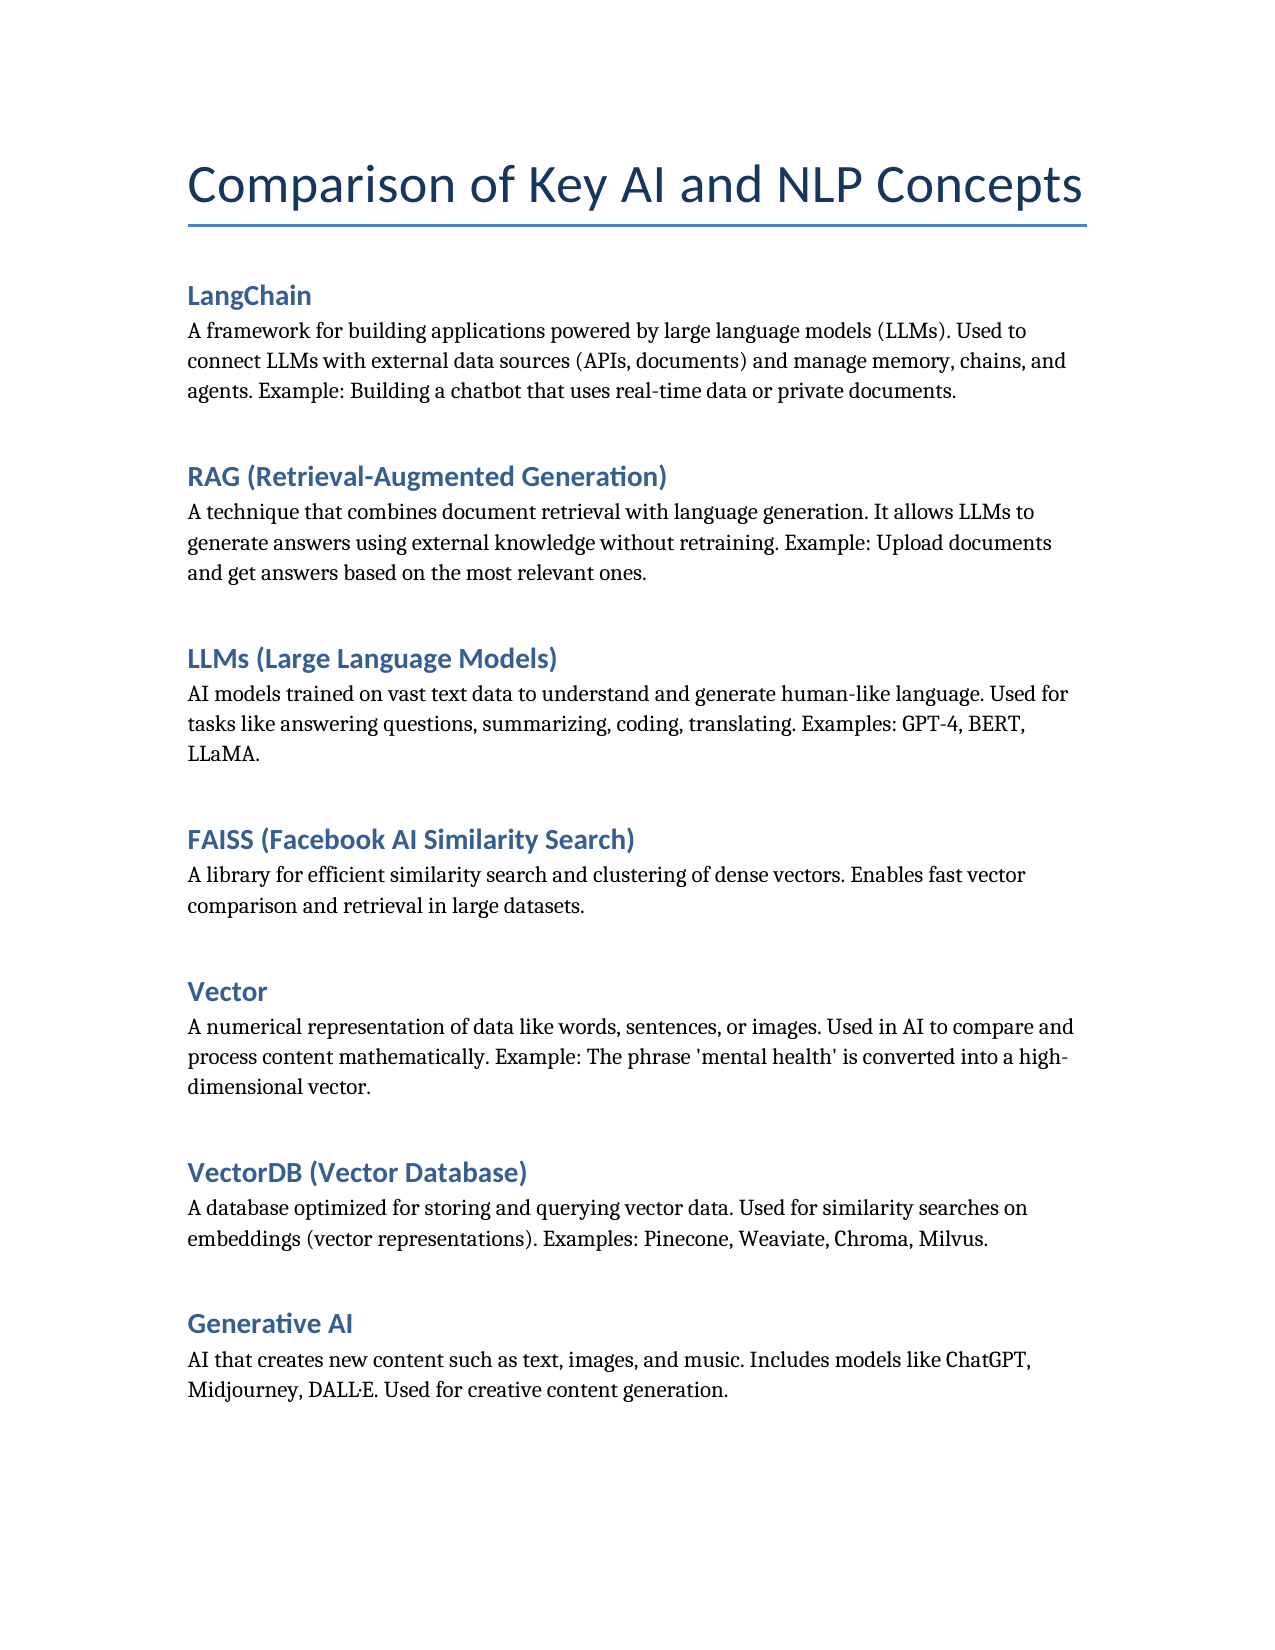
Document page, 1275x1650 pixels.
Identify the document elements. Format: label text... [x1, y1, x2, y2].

text A library for efficient similarity search and clustering of dense vectors. Enables fast vector comparison and retrieval in large datasets. [187, 862, 1087, 919]
subtitle LangChain [187, 277, 1087, 312]
text AI models trained on vast text data to understand and generate human-like language. Used for tasks like answering questions, summarizing, coding, translating. Examples: GPT-4, BERT, LLaMA. [187, 681, 1087, 767]
text A database optimized for storing and querying vector data. Used for similarity searches on embeddings (vector representations). Examples: Pinecone, Weaviate, Chroma, Milvus. [187, 1195, 1087, 1252]
subtitle Generative AI [187, 1306, 1087, 1341]
text A technique that combines document retrieval with language generation. It allows LLMs to generate answers using external knowledge without retraining. Example: Upload documents and get answers based on the most relevant ones. [187, 499, 1087, 586]
title Comparison of Key AI and NLP Concepts [187, 150, 1087, 227]
subtitle VectorDB (Vector Database) [187, 1154, 1087, 1190]
text AI that creates new content such as text, images, and music. Includes models like ChatGPT, Midjourney, DALL·E. Used for creative content generation. [187, 1346, 1087, 1403]
text A framework for building applications powered by large language models (LLMs). Used to connect LLMs with external data sources (APIs, documents) and manage memory, chains, and agents. Example: Building a chatbot that uses real-time data or private documents. [187, 317, 1087, 404]
text A numerical representation of data like words, sentences, or images. Used in AI to compare and process content mathematically. Example: The phrase 'mental health' is converted into a high-dimensional vector. [187, 1013, 1087, 1100]
subtitle RAG (Retrieval-Augmented Generation) [187, 458, 1087, 494]
subtitle FAISS (Facebook AI Similarity Search) [187, 821, 1087, 857]
subtitle Vector [187, 973, 1087, 1008]
subtitle LLMs (Large Language Models) [187, 640, 1087, 675]
